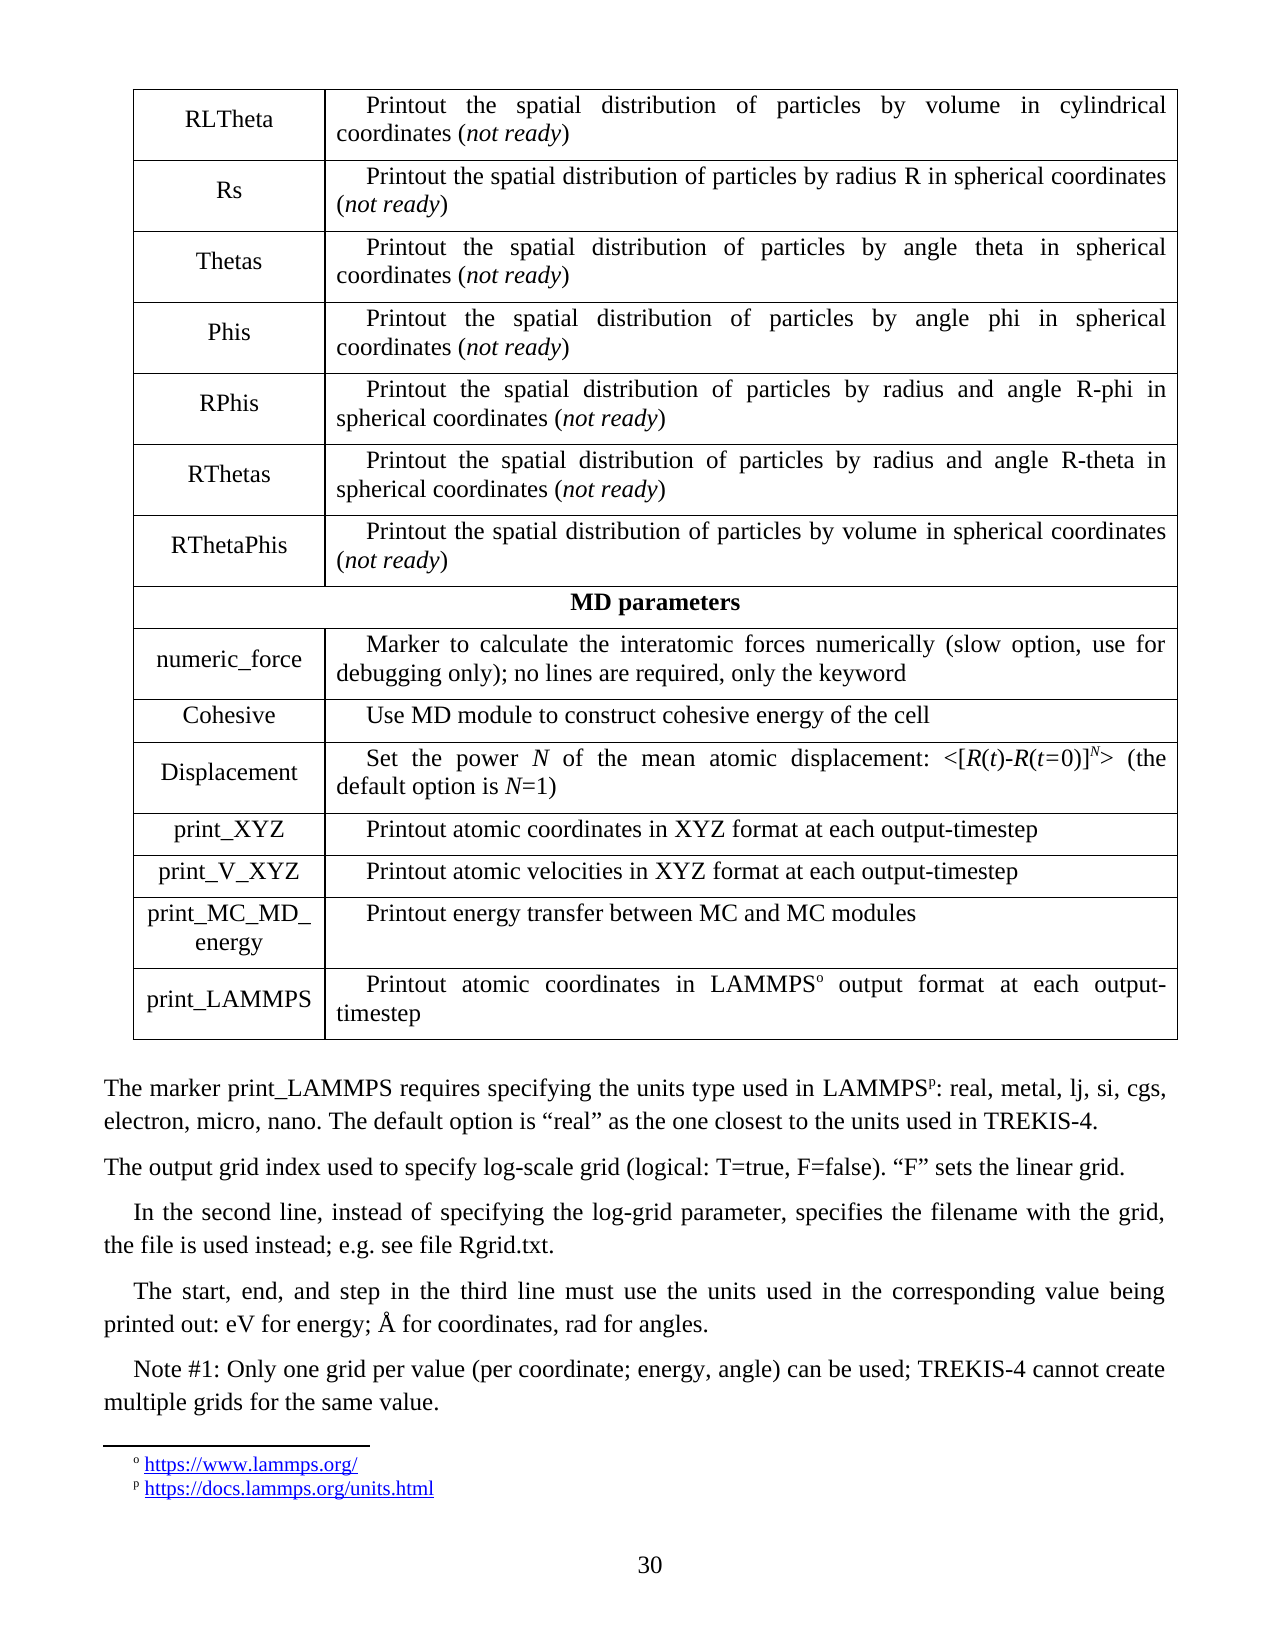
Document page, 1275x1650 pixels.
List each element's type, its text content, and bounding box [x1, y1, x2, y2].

table_cell Printout energy transfer between MC and MC modules [326, 898, 1177, 968]
table_cell Printout the spatial distribution of particles by angle theta in spherical coordinates (not ready) [326, 232, 1177, 302]
table_cell Printout atomic coordinates in XYZ format at each output-timestep [326, 814, 1177, 855]
table_cell RLTheta [134, 90, 324, 160]
table_cell Printout the spatial distribution of particles by radius and angle R-phi in spherical coordinates (not ready) [326, 374, 1177, 444]
table_cell Printout the spatial distribution of particles by angle phi in spherical coordinates (not ready) [326, 303, 1177, 373]
table_cell Marker to calculate the interatomic forces numerically (slow option, use for debugging only); no lines are required, only the keyword [326, 629, 1177, 699]
table_cell Printout the spatial distribution of particles by volume in spherical coordinates (not ready) [326, 516, 1177, 586]
table_cell Rs [134, 161, 324, 231]
table_cell Set the power N of the mean atomic displacement: <[R(t)-R(t=0)]N> (the default option is N=1) [326, 743, 1177, 813]
table_cell RPhis [134, 374, 324, 444]
table_cell print_MC_MD_energy [134, 898, 324, 968]
text Note #1: Only one grid per value (per coordinate; energy, angle) can be used; TREKIS-4 cannot create multiple grids for the same value. [103, 1354, 1167, 1416]
table_cell MD parameters [134, 587, 1177, 628]
table_cell RThetas [134, 445, 324, 515]
table_cell Printout atomic coordinates in LAMMPS output format at each output-timestep [326, 969, 1177, 1039]
table_cell print_XYZ [134, 814, 324, 855]
table_cell Phis [134, 303, 324, 373]
table_cell print_LAMMPS [134, 969, 324, 1039]
table_cell Use MD module to construct cohesive energy of the cell [326, 700, 1177, 742]
table_cell Cohesive [134, 700, 324, 742]
text The output grid index used to specify log-scale grid (logical: T=true, F=false). “F” sets the linear grid. [103, 1152, 1167, 1181]
table_cell Printout atomic velocities in XYZ format at each output-timestep [326, 856, 1177, 897]
table_cell Printout the spatial distribution of particles by radius and angle R-theta in spherical coordinates (not ready) [326, 445, 1177, 515]
table_cell Displacement [134, 743, 324, 813]
text In the second line, instead of specifying the log-grid parameter, specifies the filename with the grid, the file is used instead; e.g. see file Rgrid.txt. [103, 1197, 1167, 1259]
table_cell RThetaPhis [134, 516, 324, 586]
table_cell numeric_force [134, 629, 324, 699]
text The start, end, and step in the third line must use the units used in the corresponding value being printed out: eV for energy; Å for coordinates, rad for angles. [103, 1276, 1167, 1338]
table_cell print_V_XYZ [134, 856, 324, 897]
table_cell Thetas [134, 232, 324, 302]
table_cell Printout the spatial distribution of particles by radius R in spherical coordinates (not ready) [326, 161, 1177, 231]
text The marker print_LAMMPS requires specifying the units type used in LAMMPS: real, metal, lj, si, cgs, electron, micro, nano. The default option is “real” as the one closest to the units used in TREKIS-4. [103, 1040, 1167, 1135]
table_cell Printout the spatial distribution of particles by volume in cylindrical coordinates (not ready) [326, 90, 1177, 160]
